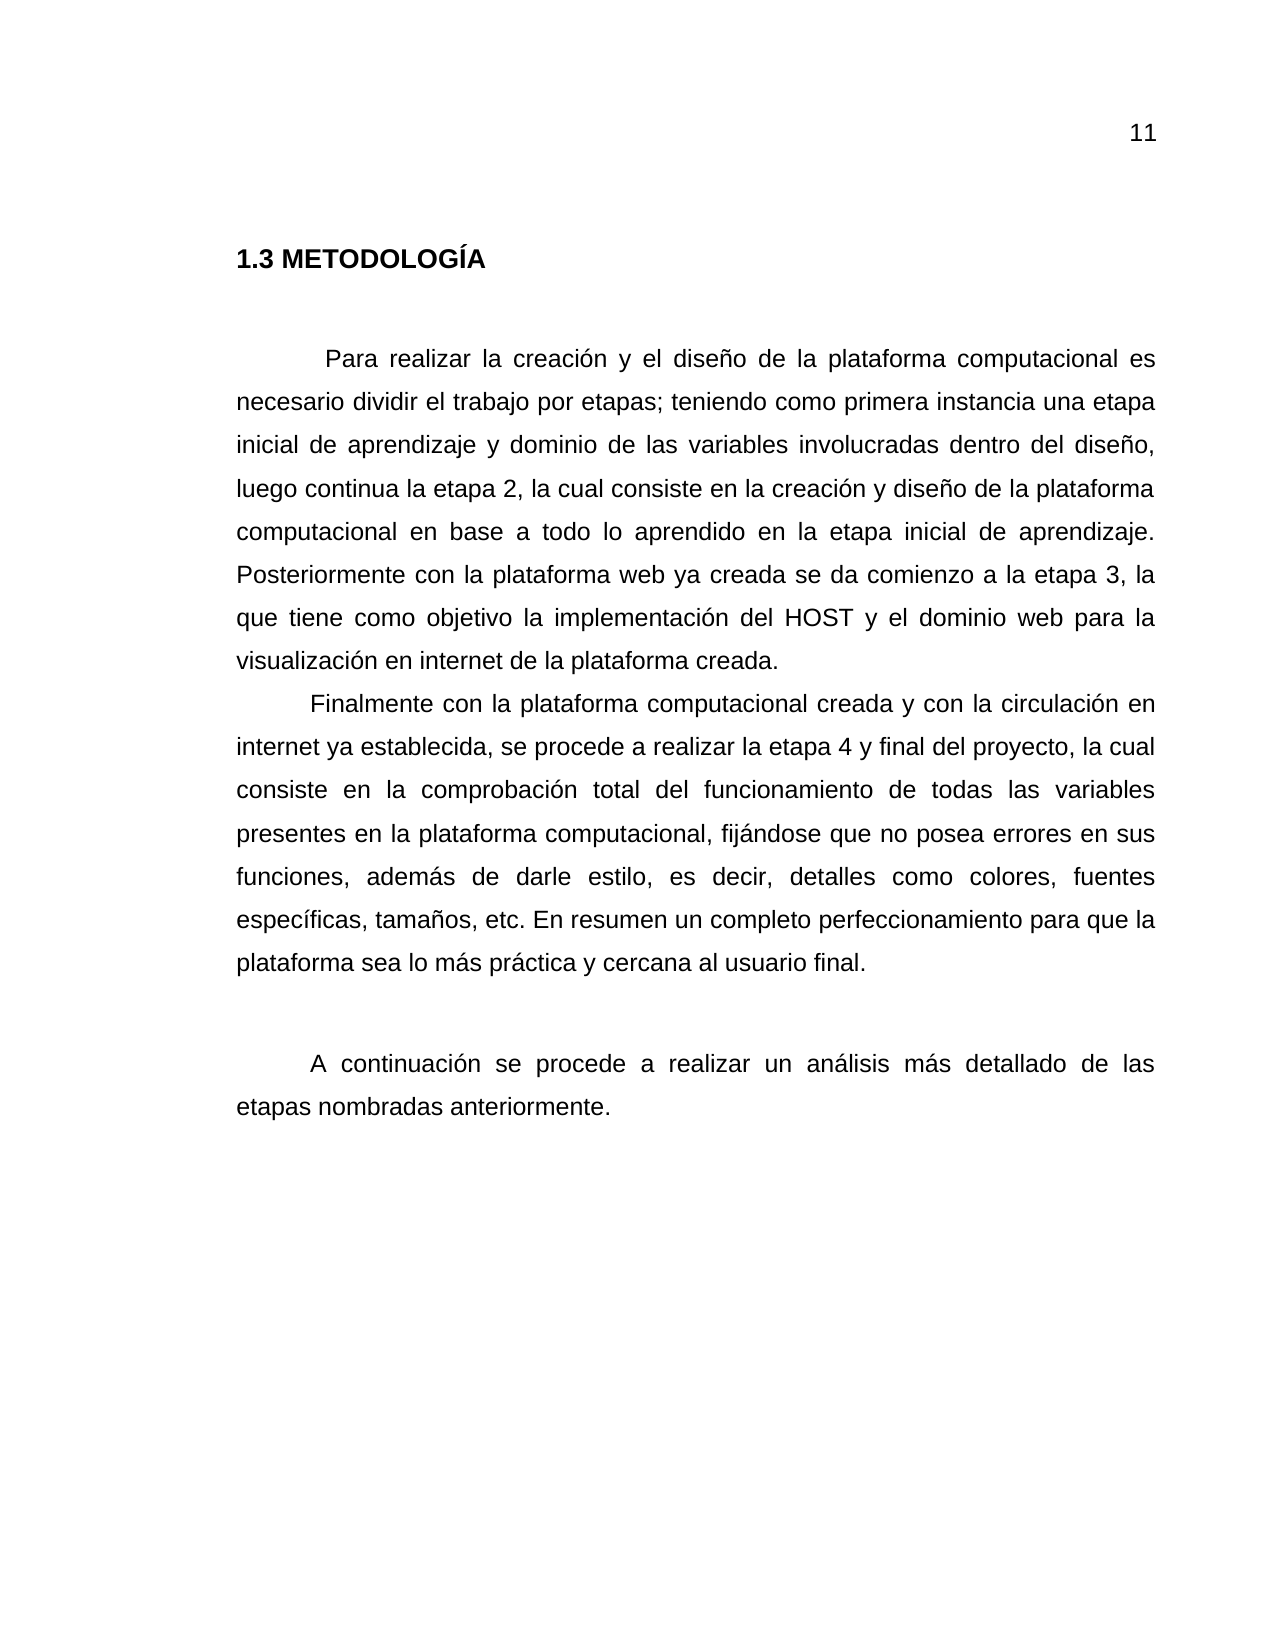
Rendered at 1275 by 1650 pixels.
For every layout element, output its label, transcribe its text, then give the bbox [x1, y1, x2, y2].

text Finalmente con la plataforma computacional creada y con la circulación en internet ya establecida, se procede a realizar la etapa 4 y final del proyecto, la cual consiste en la comprobación total del funcionamiento de todas las variables presentes en la plataforma computacional, fijándose que no posea errores en sus funciones, además de darle estilo, es decir, detalles como colores, fuentes específicas, tamaños, etc. En resumen un completo perfeccionamiento para que la plataforma sea lo más práctica y cercana al usuario final. [236, 689, 1157, 977]
subtitle 1.3 METODOLOGÍA [236, 243, 1157, 275]
text A continuación se procede a realizar un análisis más detallado de las etapas nombradas anteriormente. [236, 1048, 1157, 1120]
text Para realizar la creación y el diseño de la plataforma computacional es necesario dividir el trabajo por etapas; teniendo como primera instancia una etapa inicial de aprendizaje y dominio de las variables involucradas dentro del diseño, luego continua la etapa 2, la cual consiste en la creación y diseño de la plataforma computacional en base a todo lo aprendido en la etapa inicial de aprendizaje. Posteriormente con la plataforma web ya creada se da comienzo a la etapa 3, la que tiene como objetivo la implementación del HOST y el dominio web para la visualización en internet de la plataforma creada. [236, 344, 1157, 675]
